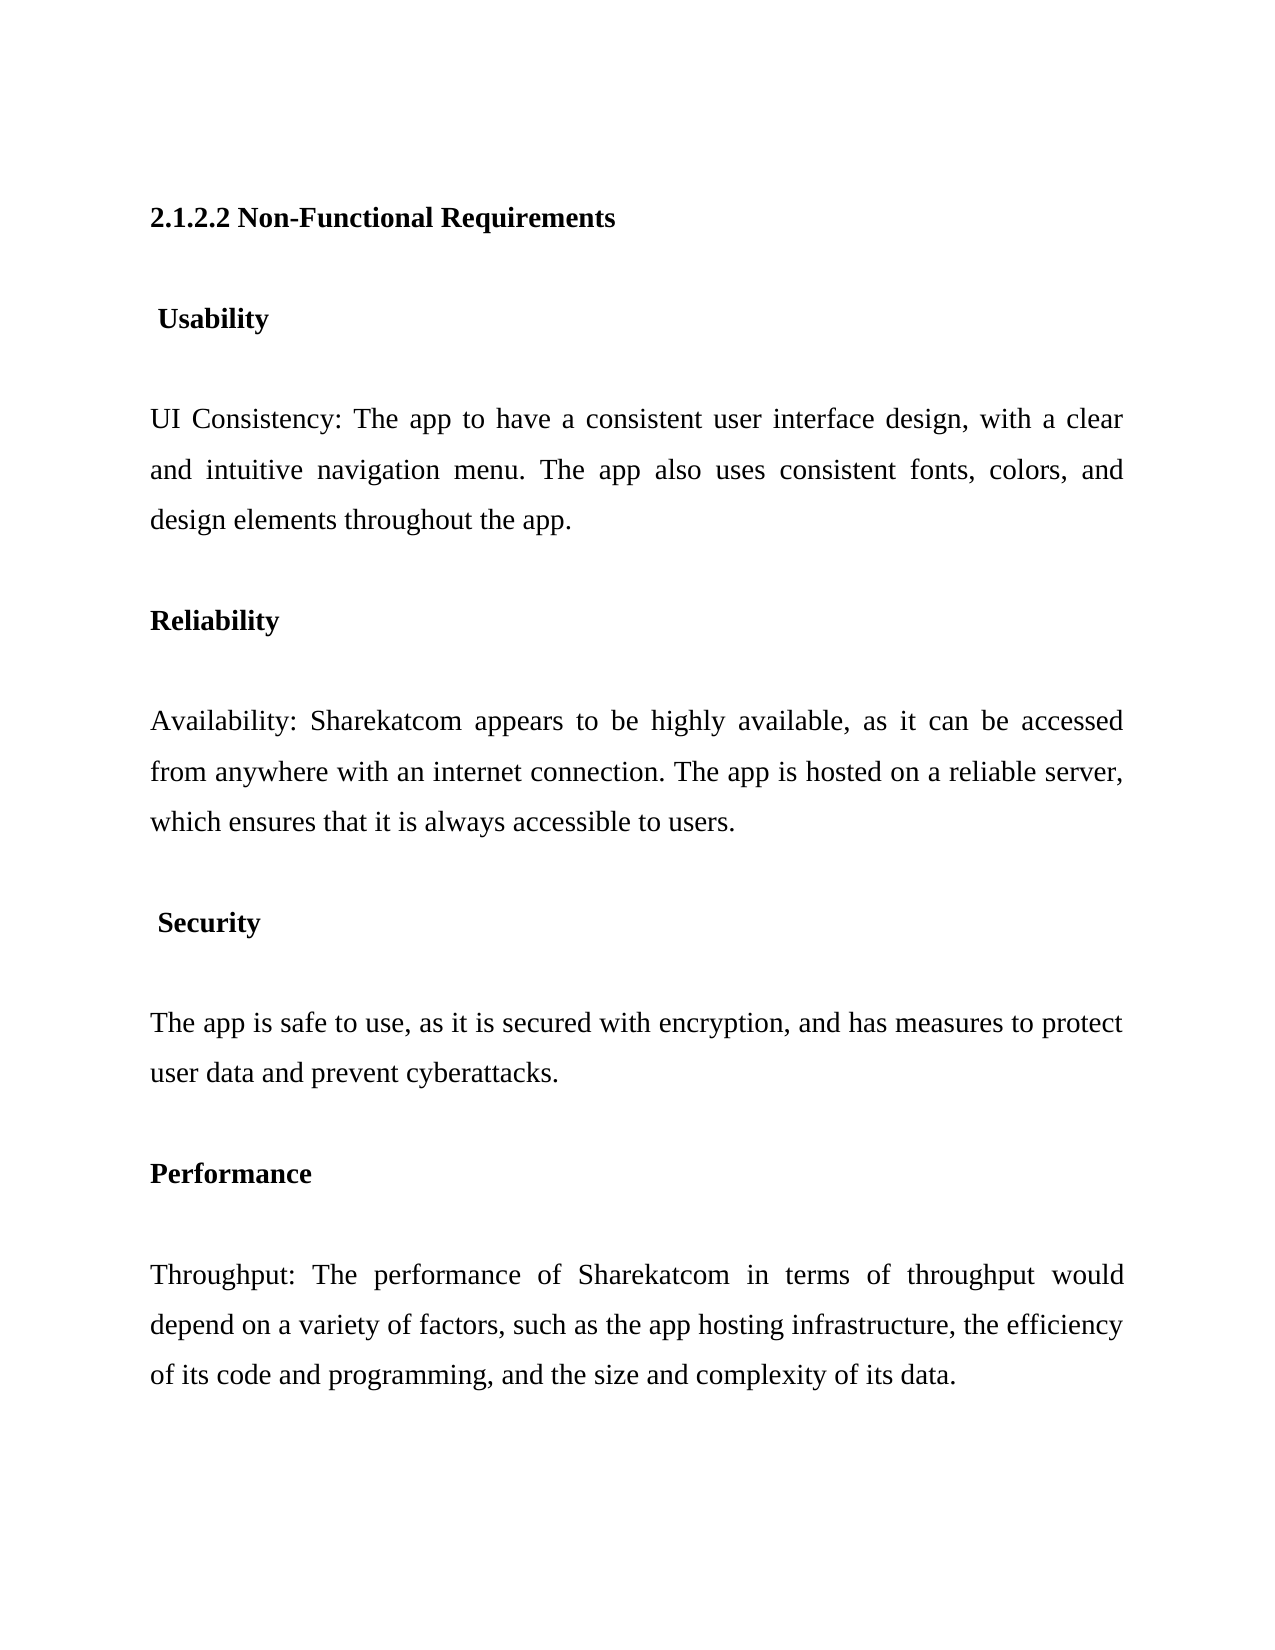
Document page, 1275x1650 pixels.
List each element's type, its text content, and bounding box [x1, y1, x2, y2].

text Throughput: The performance of Sharekatcom in terms of throughput would depend on a variety of factors, such as the app hosting infrastructure, the efficiency of its code and programming, and the size and complexity of its data. [150, 1257, 1125, 1391]
text UI Consistency: The app to have a consistent user interface design, with a clear and intuitive navigation menu. The app also uses consistent fonts, colors, and design elements throughout the app. [150, 402, 1125, 536]
text Reliability [150, 603, 1125, 636]
text Performance [150, 1156, 1125, 1190]
text Usability [150, 301, 1125, 334]
text 2.1.2.2 Non-Functional Requirements [150, 200, 1125, 234]
text The app is safe to use, as it is secured with encryption, and has measures to protect user data and prevent cyberattacks. [150, 1005, 1125, 1089]
text Security [150, 905, 1125, 938]
text Availability: Sharekatcom appears to be highly available, as it can be accessed from anywhere with an internet connection. The app is hosted on a reliable server, which ensures that it is always accessible to users. [150, 703, 1125, 838]
